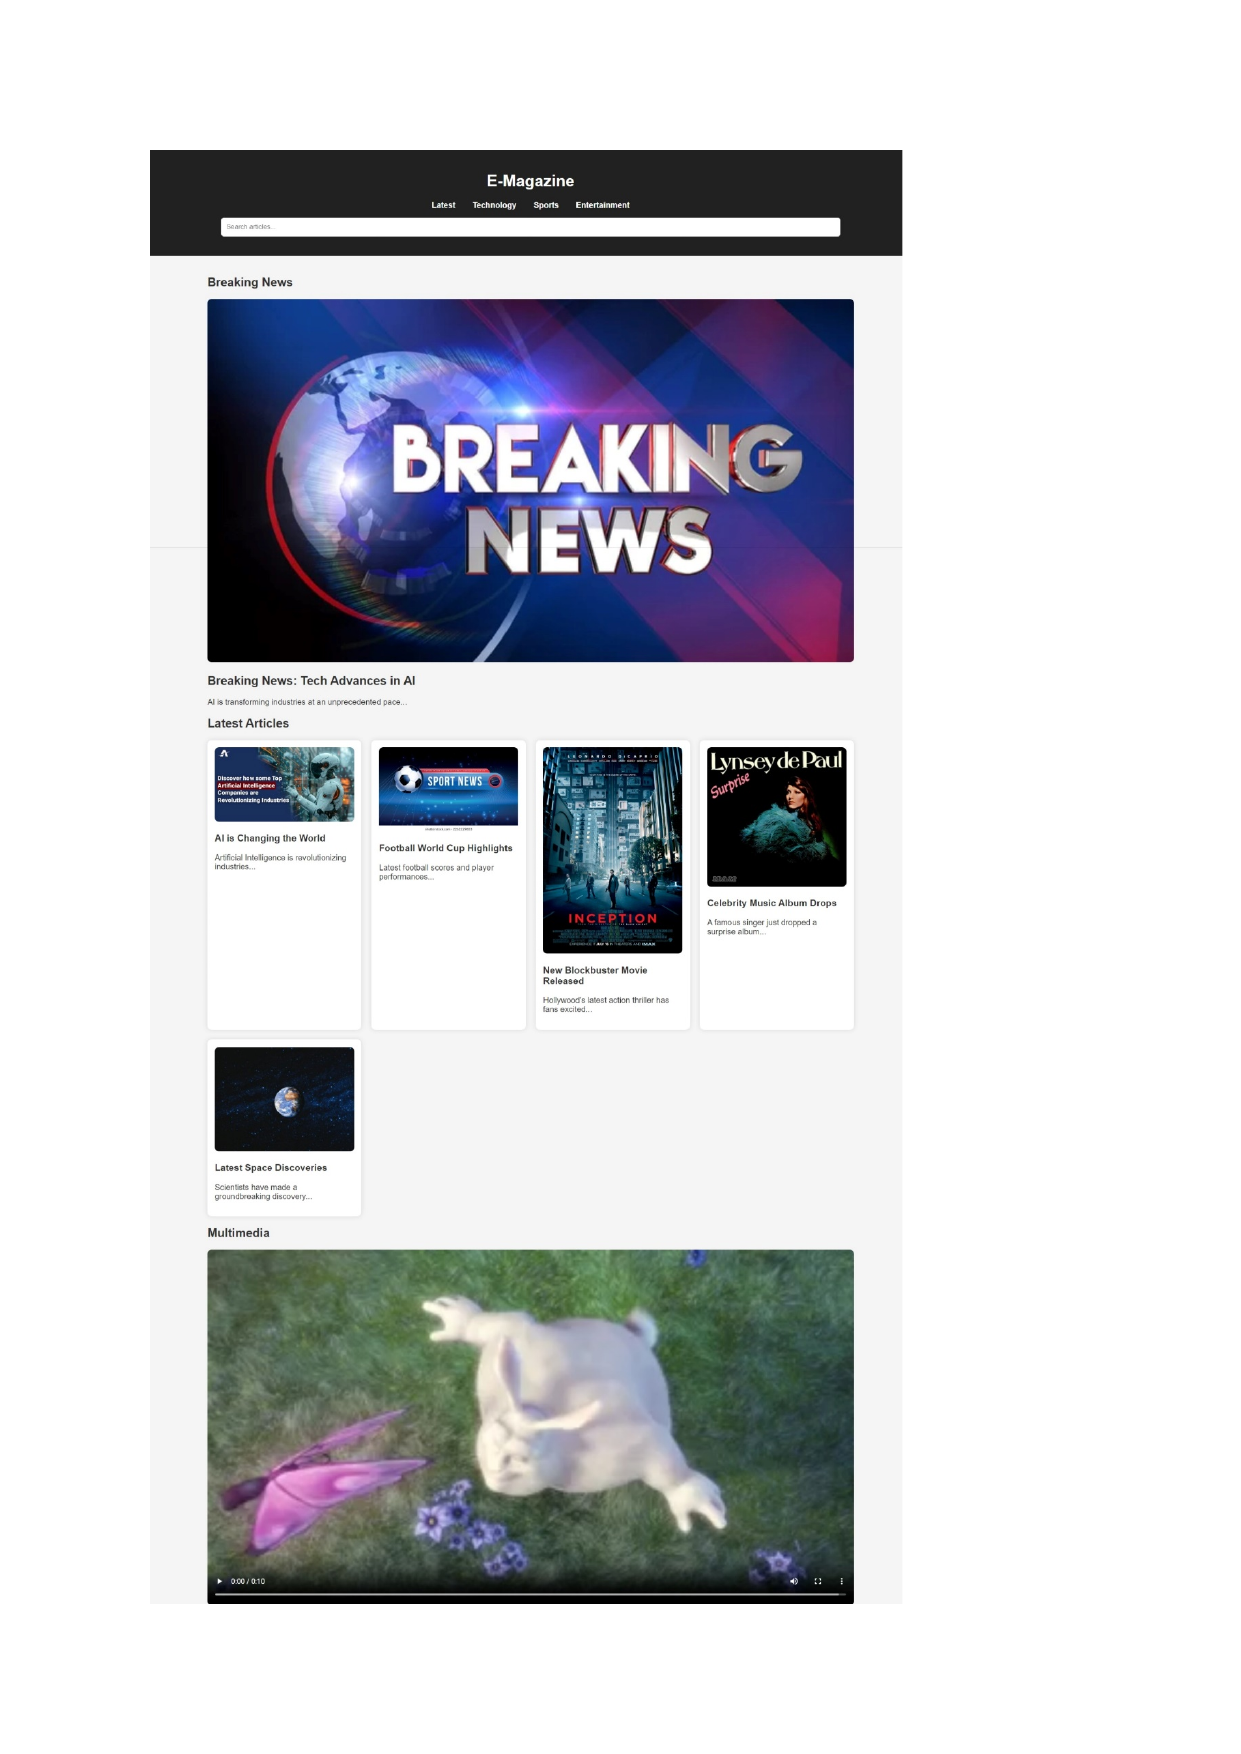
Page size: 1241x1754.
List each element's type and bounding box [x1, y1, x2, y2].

picture [150, 150, 903, 1604]
